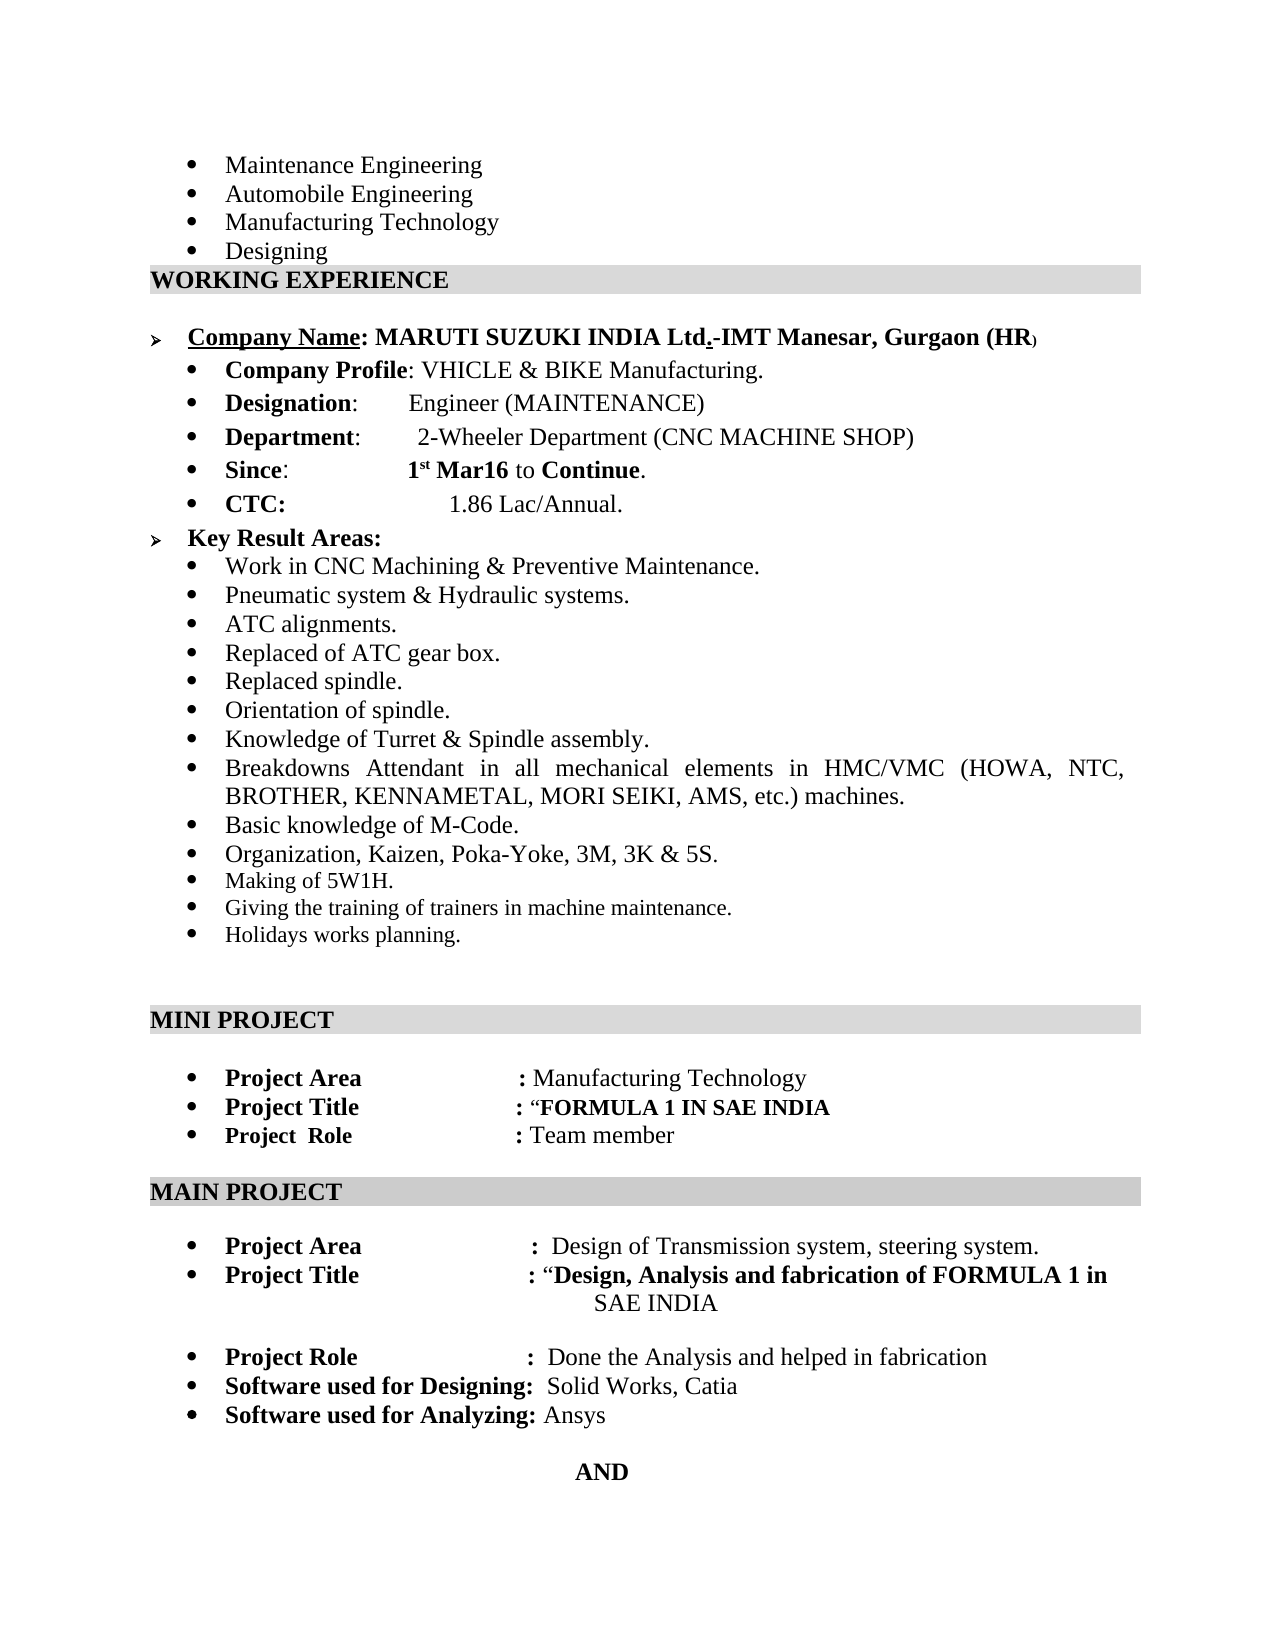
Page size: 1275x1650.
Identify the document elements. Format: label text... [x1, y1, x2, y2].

list Replaced of ATC gear box. [187, 638, 1125, 666]
list Basic knowledge of M-Code. [187, 810, 1125, 839]
list ATC alignments. [187, 609, 1125, 638]
list Knowledge of Turret & Spindle assembly. [187, 724, 1125, 753]
list Maintenance Engineering [150, 150, 1125, 179]
list Automobile Engineering [150, 179, 1125, 207]
list Making of 5W1H. [187, 868, 1125, 894]
text MINI PROJECT [150, 1005, 1141, 1034]
list Department: 2-Wheeler Department (CNC MACHINE SHOP) [187, 422, 1125, 450]
list Breakdowns Attendant in all mechanical elements in HMC/VMC (HOWA, NTC, BROTHER, KENNAMETAL, MORI SEIKI, AMS, etc.) machines. [187, 753, 1125, 810]
list Project Title : “FORMULA 1 IN SAE INDIA [150, 1092, 1125, 1120]
list Company Name: MARUTI SUZUKI INDIA Ltd.-IMT Manesar, Gurgaon (HR) [150, 322, 1125, 351]
list Manufacturing Technology [150, 207, 1125, 236]
list Project Title : “Design, Analysis and fabrication of FORMULA 1 in [150, 1260, 1125, 1288]
list Software used for Analyzing: Ansys [150, 1400, 1125, 1429]
list Designation: Engineer (MAINTENANCE) [187, 388, 1125, 417]
list Project Area : Manufacturing Technology [150, 1063, 1125, 1092]
text SAE INDIA [150, 1288, 1162, 1317]
text WORKING EXPERIENCE [150, 265, 1141, 294]
list Orientation of spindle. [187, 695, 1125, 724]
list Company Profile: VHICLE & BIKE Manufacturing. [187, 356, 1125, 384]
list Work in CNC Machining & Preventive Maintenance. [187, 551, 1125, 580]
text MAIN PROJECT [150, 1177, 1141, 1206]
list Project Role : Team member [150, 1120, 1125, 1149]
list Designing [150, 236, 1125, 265]
list Project Role : Done the Analysis and helped in fabrication [187, 1342, 1162, 1371]
list Holidays works planning. [187, 921, 1125, 948]
text AND [262, 1457, 1162, 1486]
list Organization, Kaizen, Poka-Yoke, 3M, 3K & 5S. [187, 839, 1125, 868]
list Replaced spindle. [187, 666, 1125, 695]
list Giving the training of trainers in machine maintenance. [187, 894, 1125, 921]
list Key Result Areas: [150, 523, 1125, 551]
list Since: 1st Mar16 to Continue. [187, 454, 1125, 485]
list Software used for Designing: Solid Works, Catia [150, 1371, 1125, 1400]
list Project Area : Design of Transmission system, steering system. [187, 1231, 1162, 1260]
list CTC: 1.86 Lac/Annual. [187, 489, 1125, 518]
list Pneumatic system & Hydraulic systems. [187, 580, 1125, 609]
